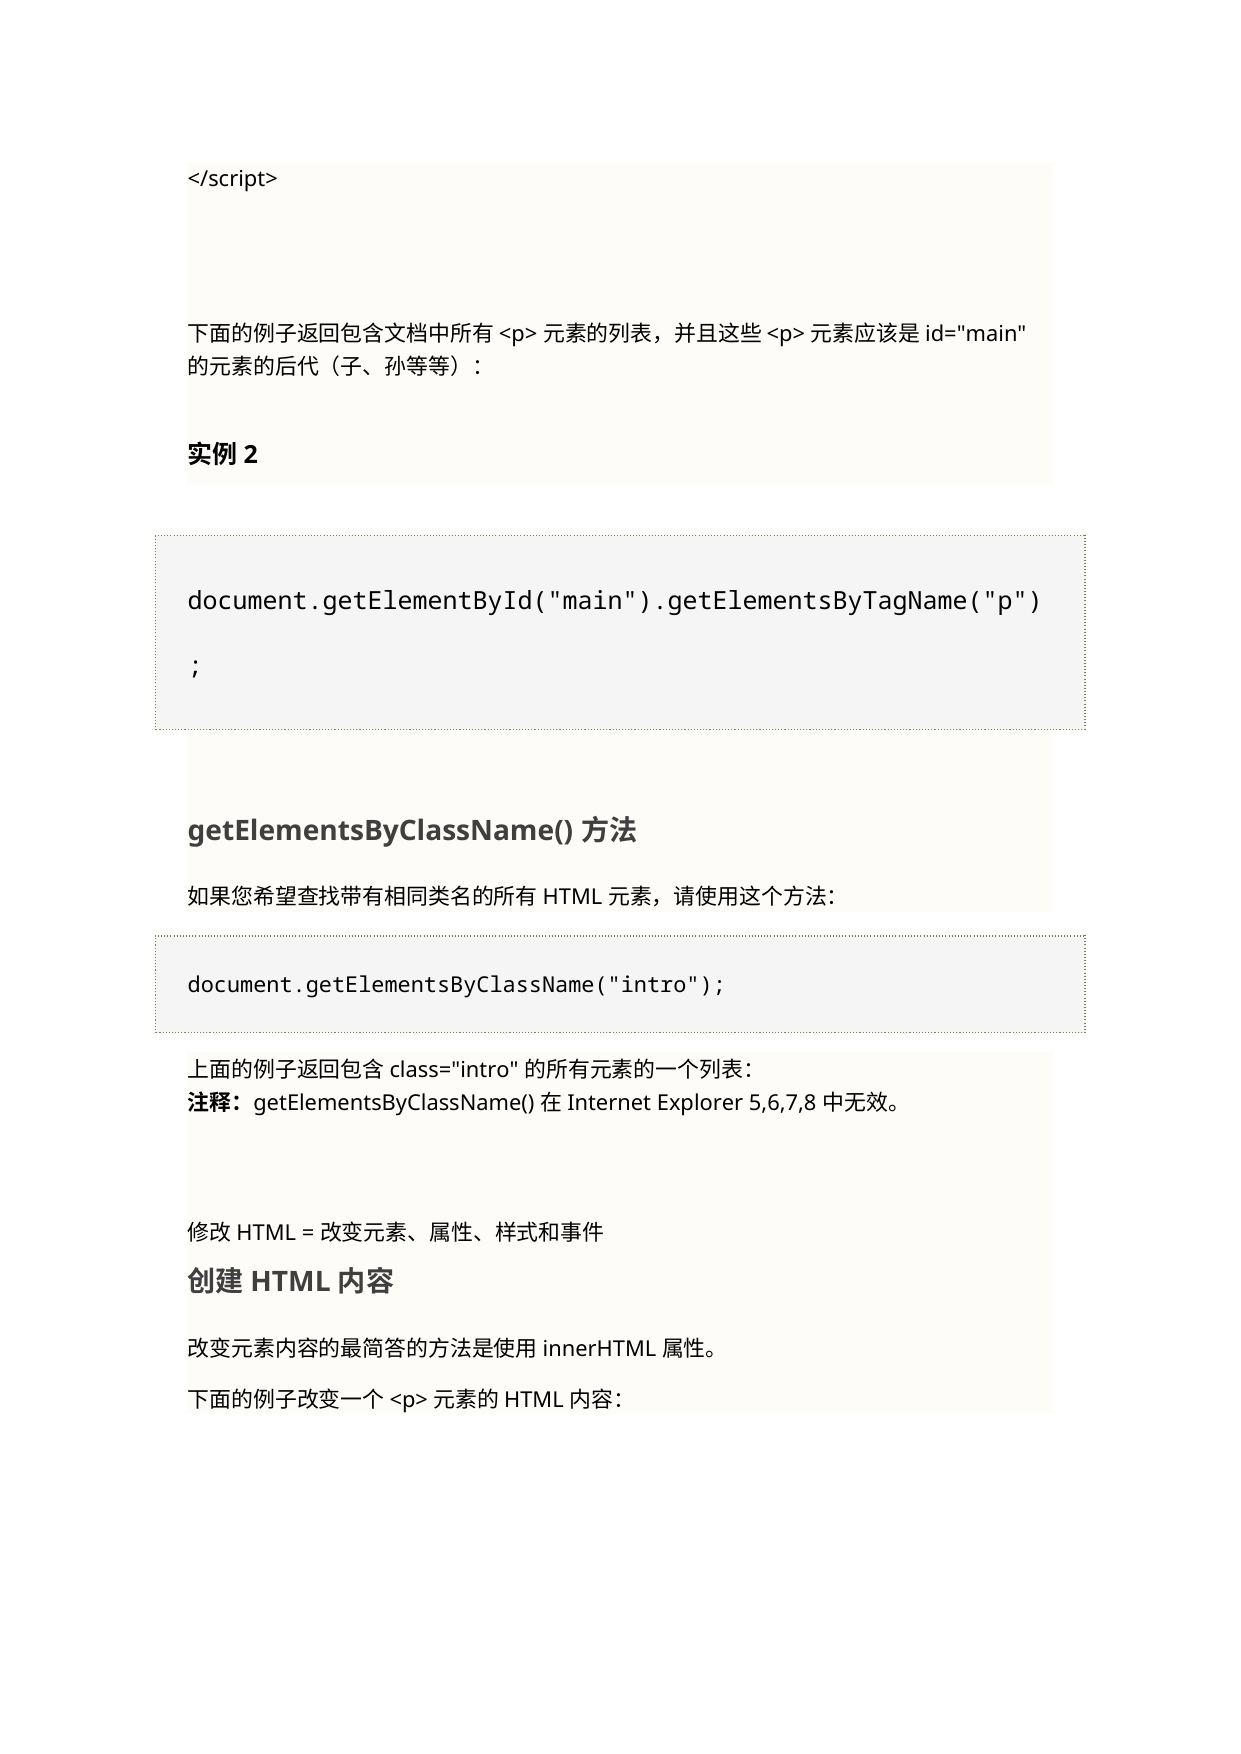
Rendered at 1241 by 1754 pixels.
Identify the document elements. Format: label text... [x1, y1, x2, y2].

text 修改 HTML = 改变元素、属性、样式和事件 [187, 1214, 1053, 1247]
subtitle getElementsByClassName() 方法 [187, 795, 1053, 860]
text </script> [187, 162, 1053, 194]
text document.getElementById("main").getElementsByTagName("p"); [155, 535, 1086, 730]
text 下面的例子返回包含文档中所有 <p> 元素的列表，并且这些 <p> 元素应该是 id="main" 的元素的后代（子、孙等等）： [187, 316, 1053, 381]
text 改变元素内容的最简答的方法是使用 innerHTML 属性。 [187, 1331, 1053, 1363]
subtitle 创建 HTML 内容 [187, 1247, 1053, 1312]
text 注释：getElementsByClassName() 在 Internet Explorer 5,6,7,8 中无效。 [187, 1084, 1053, 1117]
text 下面的例子改变一个 <p> 元素的 HTML 内容： [187, 1382, 1053, 1414]
text 如果您希望查找带有相同类名的所有 HTML 元素，请使用这个方法： [187, 879, 1053, 912]
text document.getElementsByClassName("intro"); [155, 935, 1086, 1033]
text 上面的例子返回包含 class="intro" 的所有元素的一个列表： [187, 1052, 1053, 1084]
subtitle 实例 2 [187, 420, 1053, 485]
